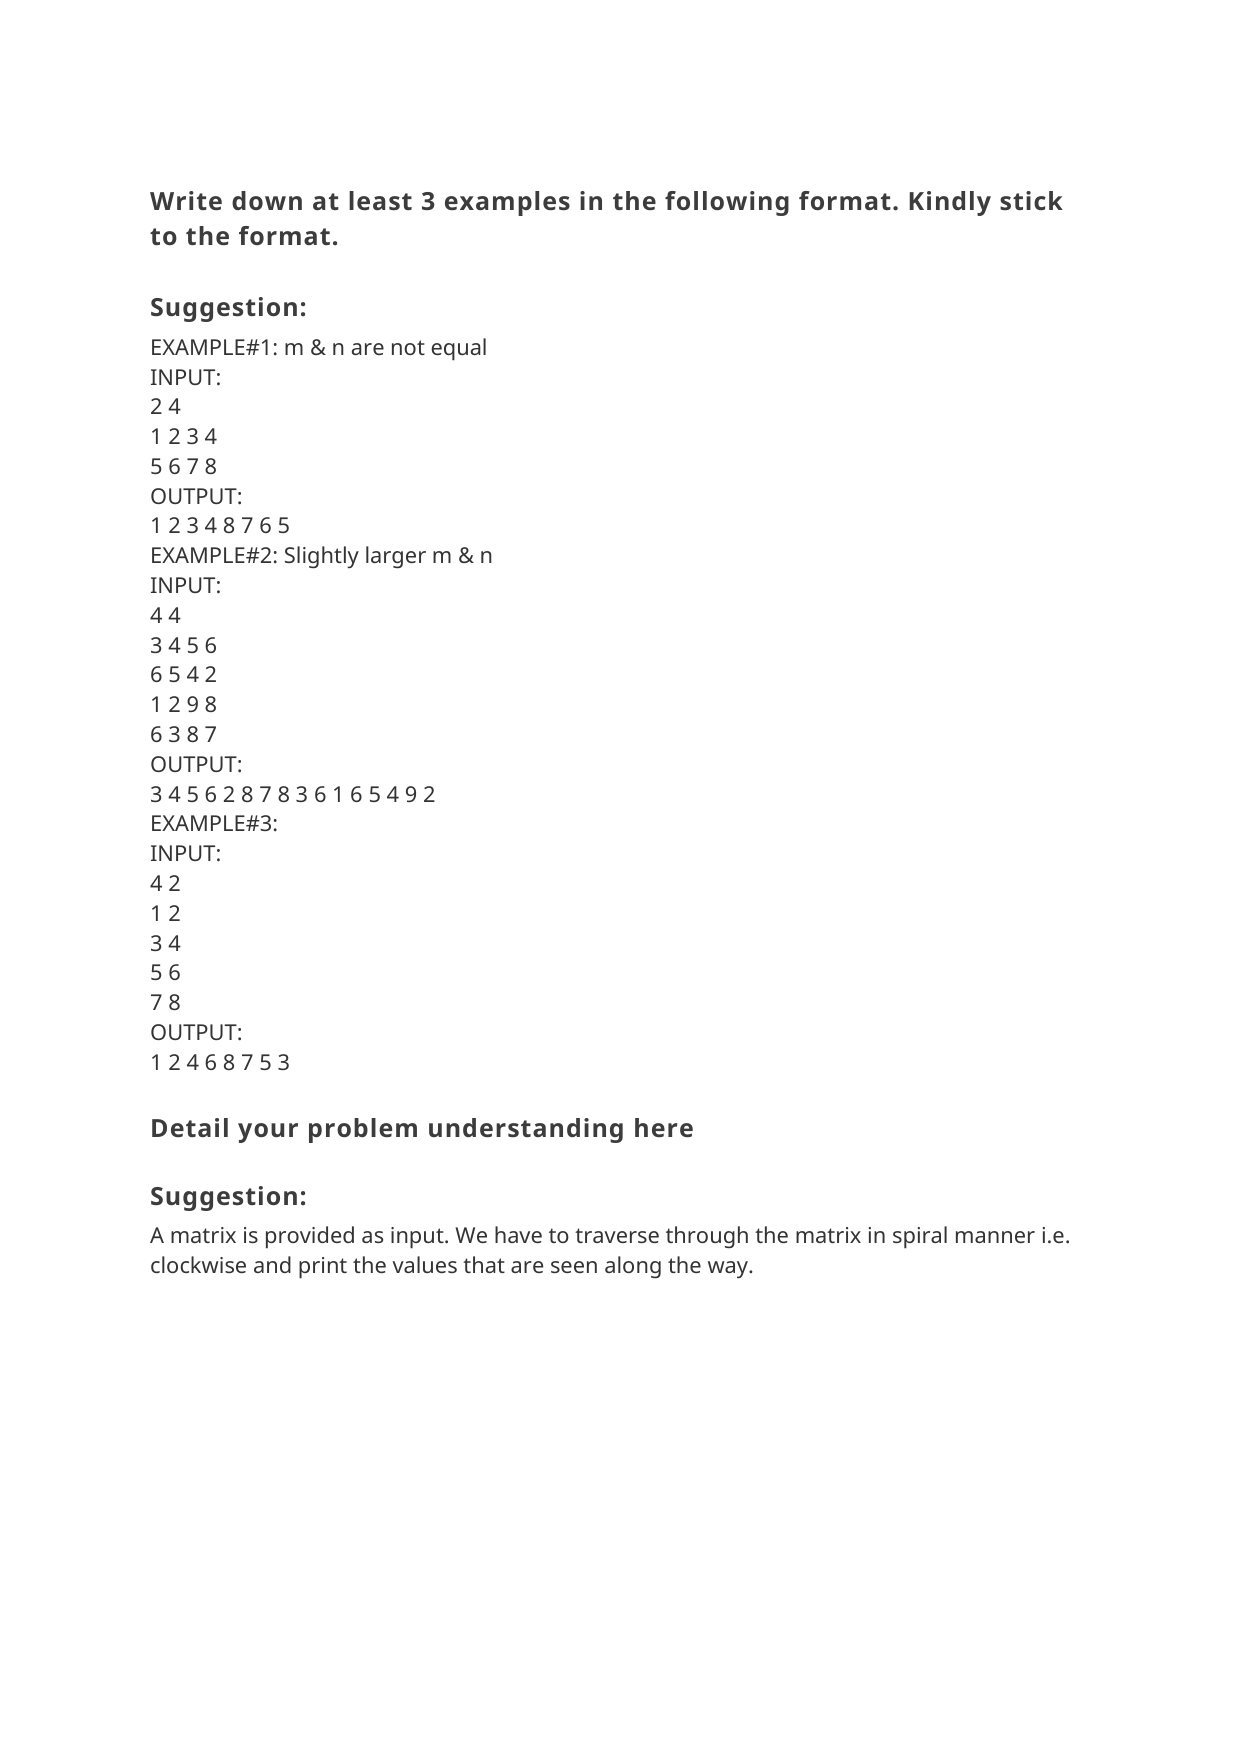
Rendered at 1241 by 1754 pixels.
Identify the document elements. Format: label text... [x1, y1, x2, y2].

text OUTPUT: [150, 749, 1090, 778]
text 6 3 8 7 [150, 719, 1090, 749]
text Detail your problem understanding here [150, 1111, 1090, 1144]
text 6 5 4 2 [150, 659, 1090, 689]
text EXAMPLE#3: [150, 808, 1090, 838]
text 5 6 7 8 [150, 451, 1090, 481]
text A matrix is provided as input. We have to traverse through the matrix in spiral manner i.e. clockwise and print the values that are seen along the way. [150, 1221, 1090, 1280]
text 3 4 5 6 [150, 629, 1090, 659]
text INPUT: [150, 838, 1090, 868]
text 1 2 4 6 8 7 5 3 [150, 1047, 1090, 1076]
text OUTPUT: [150, 481, 1090, 510]
text 1 2 3 4 8 7 6 5 [150, 510, 1090, 540]
text Suggestion: [150, 290, 1090, 324]
text OUTPUT: [150, 1017, 1090, 1047]
text 3 4 5 6 2 8 7 8 3 6 1 6 5 4 9 2 [150, 778, 1090, 808]
text 4 4 [150, 600, 1090, 629]
text 4 2 [150, 868, 1090, 898]
text Write down at least 3 examples in the following format. Kindly stick to the format. [150, 184, 1090, 252]
text Suggestion: [150, 1179, 1090, 1213]
text 1 2 9 8 [150, 689, 1090, 719]
text INPUT: [150, 361, 1090, 391]
text 1 2 3 4 [150, 421, 1090, 451]
text 1 2 [150, 898, 1090, 927]
text 2 4 [150, 391, 1090, 421]
text 3 4 [150, 927, 1090, 957]
text 5 6 [150, 957, 1090, 987]
text EXAMPLE#1: m & n are not equal [150, 332, 1090, 361]
text 7 8 [150, 987, 1090, 1017]
text EXAMPLE#2: Slightly larger m & n [150, 540, 1090, 570]
text INPUT: [150, 570, 1090, 600]
